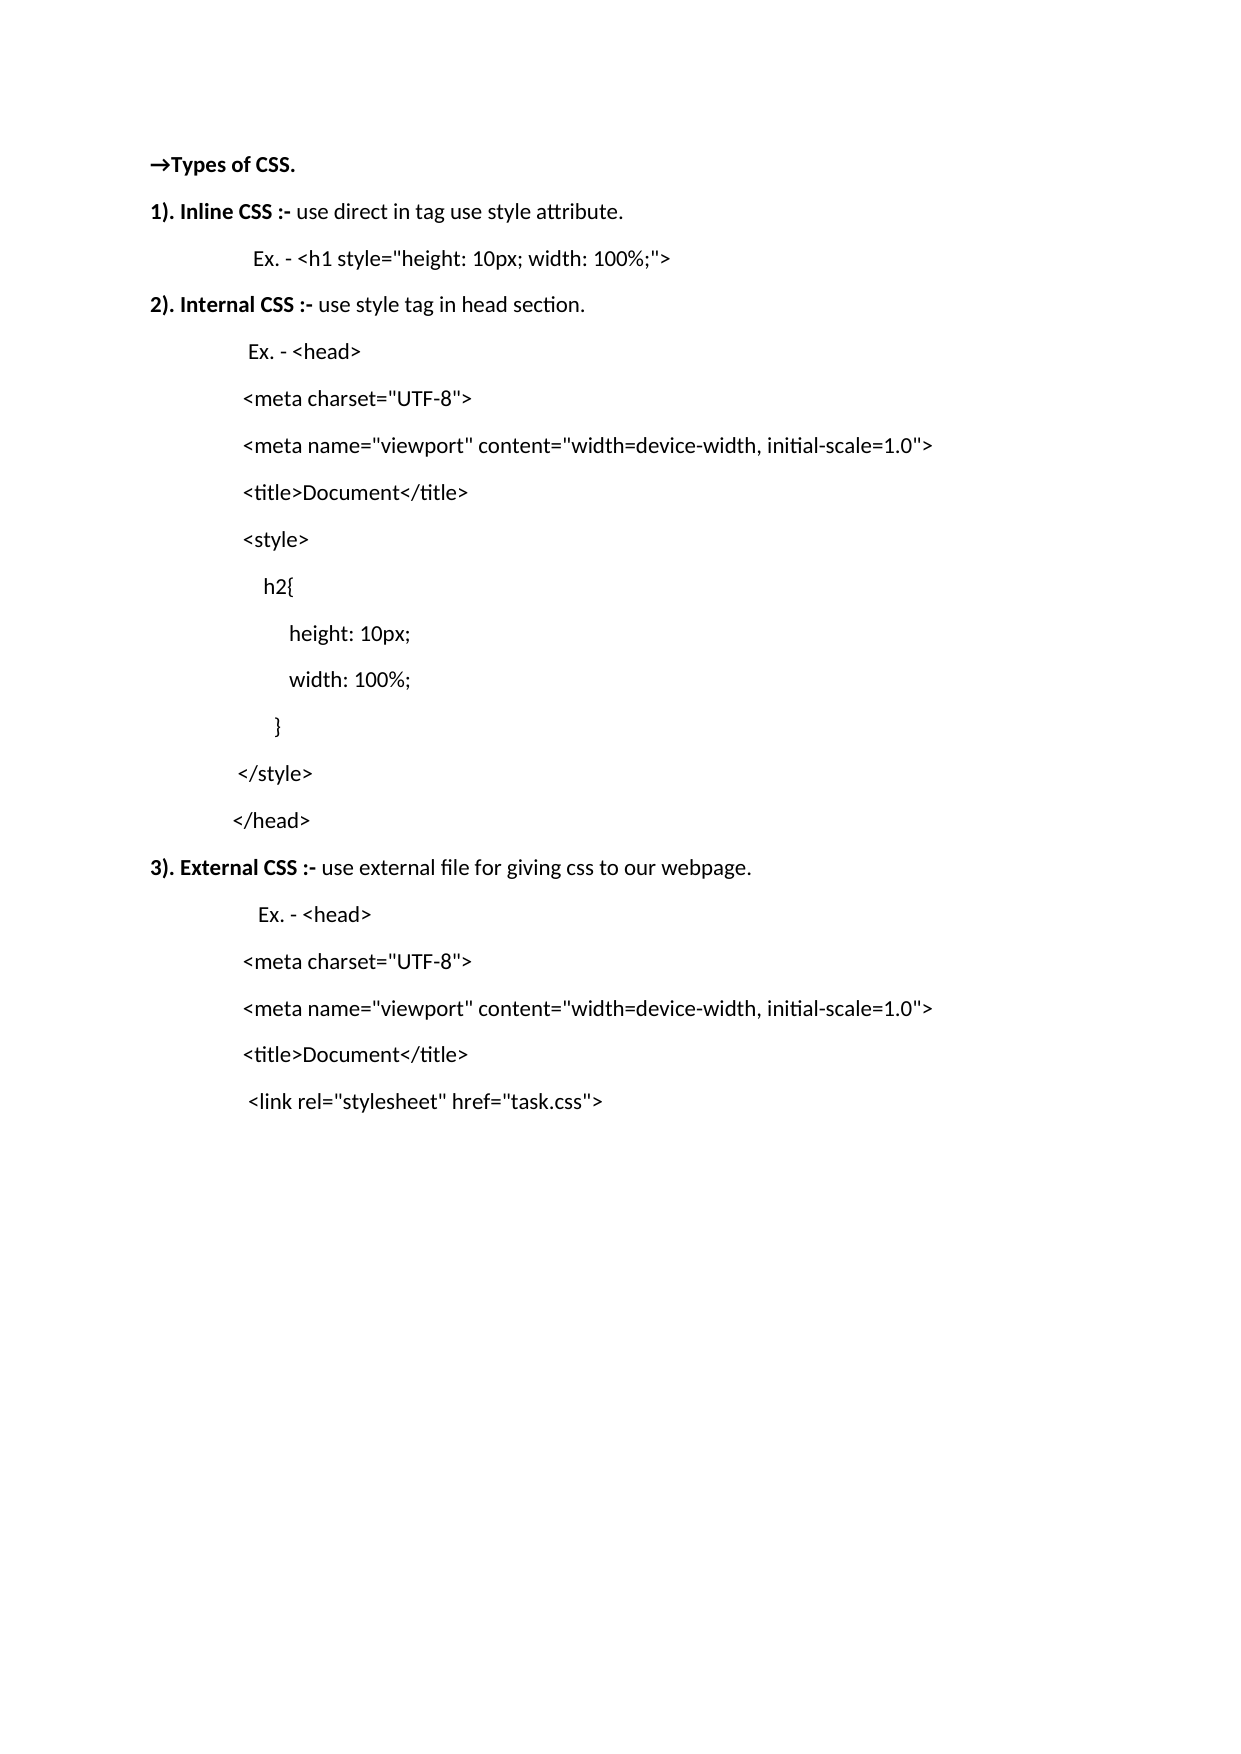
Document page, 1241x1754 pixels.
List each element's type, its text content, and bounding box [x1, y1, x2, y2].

text Ex. - <head> [150, 900, 1090, 928]
text } [150, 712, 1090, 741]
text <title>Document</title> [150, 478, 1090, 506]
text <meta name="viewport" content="width=device-width, initial-scale=1.0"> [150, 431, 1090, 459]
text height: 10px; [150, 619, 1090, 647]
text </head> [150, 806, 1090, 834]
text <title>Document</title> [150, 1041, 1090, 1069]
text <link rel="stylesheet" href="task.css"> [150, 1087, 1090, 1116]
text <style> [150, 525, 1090, 553]
text 1). Inline CSS :- use direct in tag use style attribute. [150, 197, 1090, 225]
text <meta charset="UTF-8"> [150, 384, 1090, 412]
text <meta name="viewport" content="width=device-width, initial-scale=1.0"> [150, 994, 1090, 1022]
text 2). Internal CSS :- use style tag in head section. [150, 291, 1090, 319]
text <meta charset="UTF-8"> [150, 947, 1090, 975]
text Ex. - <head> [150, 337, 1090, 366]
text width: 100%; [150, 666, 1090, 694]
text h2{ [150, 572, 1090, 600]
text </style> [150, 759, 1090, 787]
text Ex. - <h1 style="height: 10px; width: 100%;"> [150, 244, 1090, 272]
text →Types of CSS. [150, 150, 1090, 178]
text 3). External CSS :- use external file for giving css to our webpage. [150, 853, 1090, 881]
